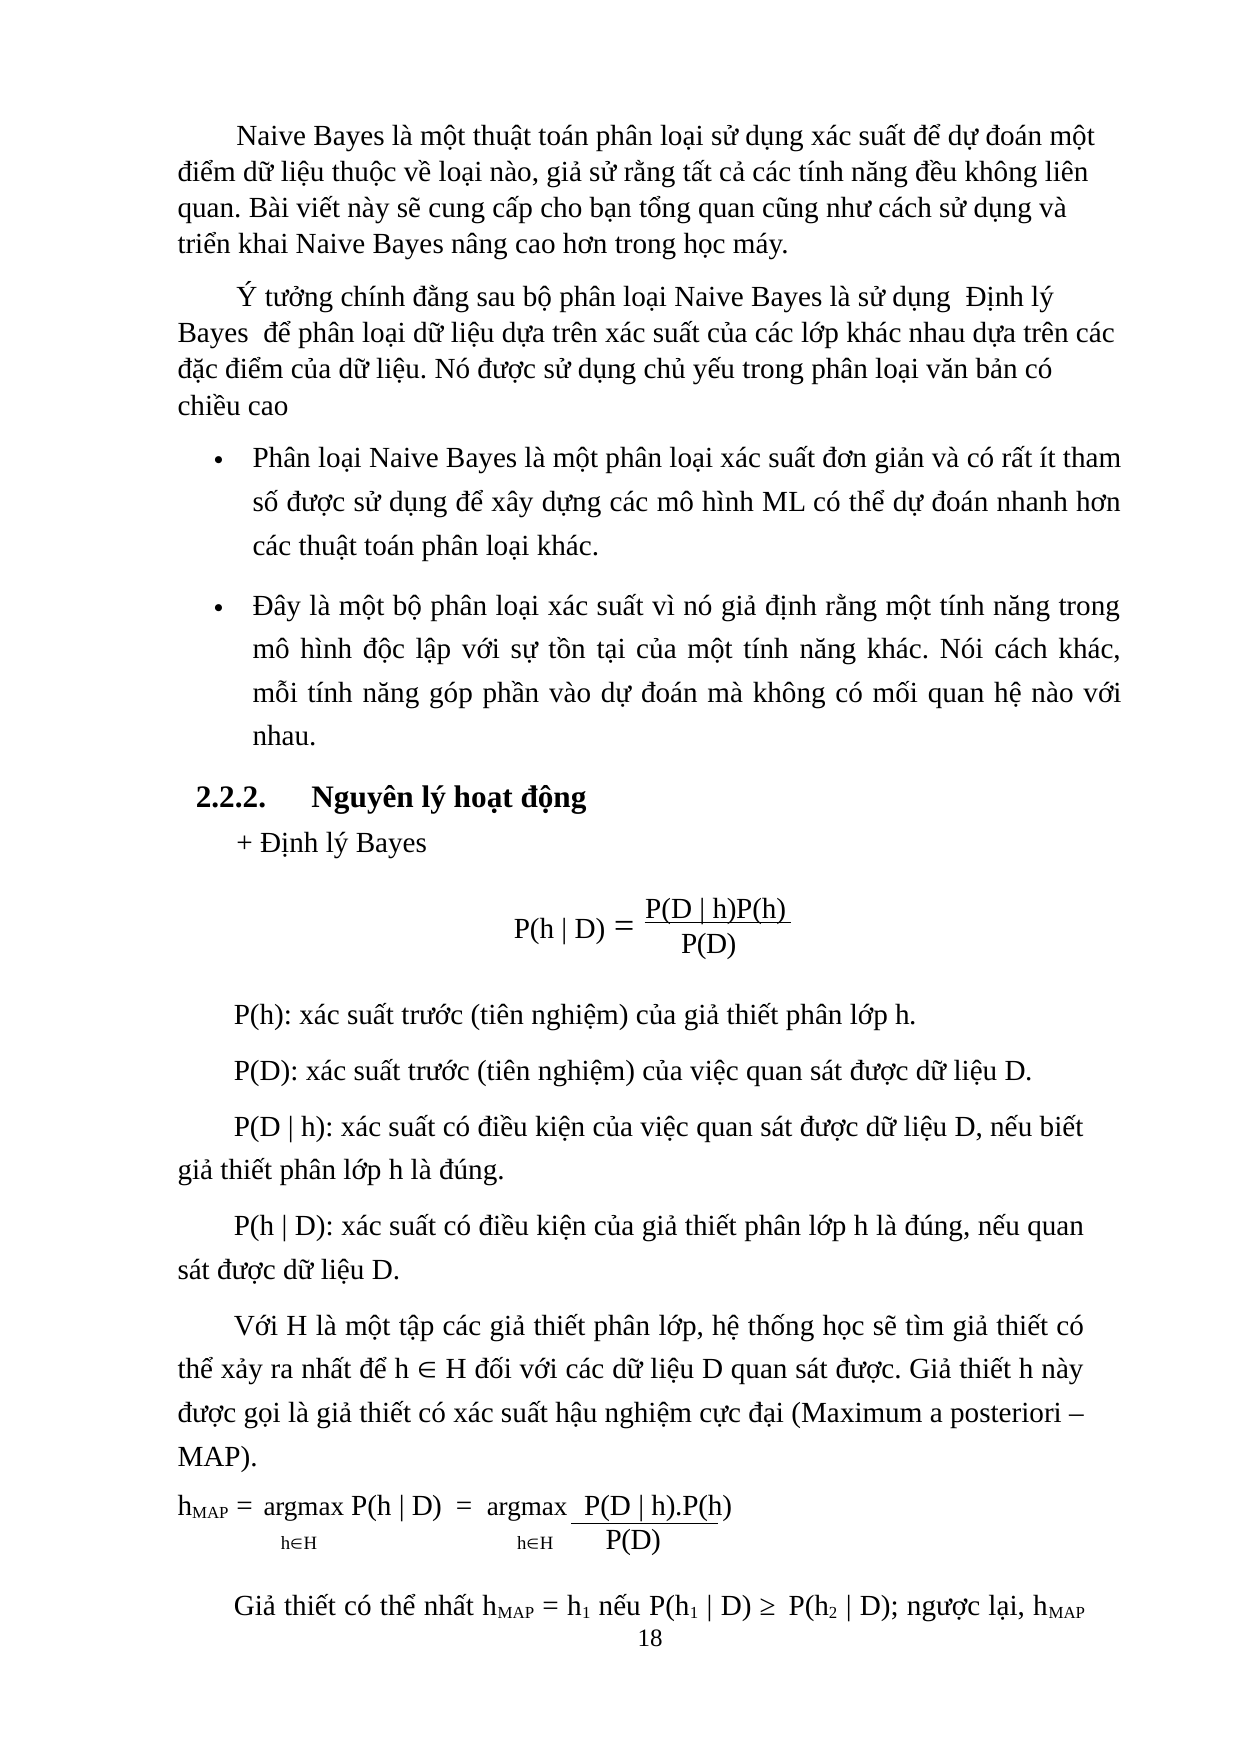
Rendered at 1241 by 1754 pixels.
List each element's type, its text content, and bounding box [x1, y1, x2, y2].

text Ý tưởng chính đằng sau bộ phân loại Naive Bayes là sử dụng Định lý Bayes để phân loại dữ liệu dựa trên xác suất của các lớp khác nhau dựa trên các đặc điểm của dữ liệu. Nó được sử dụng chủ yếu trong phân loại văn bản có chiều cao [177, 279, 1122, 421]
text + Định lý Bayes [177, 825, 1122, 859]
text P(h): xác suất trước (tiên nghiệm) của giả thiết phân lớp h. [233, 997, 1122, 1030]
list Đây là một bộ phân loại xác suất vì nó giả định rằng một tính năng trong mô hình độc lập với sự tồn tại của một tính năng khác. Nói cách khác, mỗi tính năng góp phần vào dự đoán mà không có mối quan hệ nào với nhau. [215, 588, 1122, 752]
text hMAP = argmax P(h | D) = argmax P(D | h).P(h) [177, 1489, 1084, 1522]
text P(h | D)  P(D | h)P(h) [177, 886, 1122, 927]
list Phân loại Naive Bayes là một phân loại xác suất đơn giản và có rất ít tham số được sử dụng để xây dựng các mô hình ML có thể dự đoán nhanh hơn các thuật toán phân loại khác. [215, 441, 1122, 561]
text P(D): xác suất trước (tiên nghiệm) của việc quan sát được dữ liệu D. [233, 1053, 1122, 1086]
text hH hH P(D) [177, 1522, 1122, 1556]
list Nguyên lý hoạt động [274, 779, 1122, 815]
text P(h | D): xác suất có điều kiện của giả thiết phân lớp h là đúng, nếu quan sát được dữ liệu D. [177, 1208, 1085, 1286]
text P(D | h): xác suất có điều kiện của việc quan sát được dữ liệu D, nếu biết giả thiết phân lớp h là đúng. [177, 1109, 1085, 1186]
text Với H là một tập các giả thiết phân lớp, hệ thống học sẽ tìm giả thiết có thể xảy ra nhất để h  H đối với các dữ liệu D quan sát được. Giả thiết h này được gọi là giả thiết có xác suất hậu nghiệm cực đại (Maximum a posteriori – MAP). [177, 1308, 1085, 1472]
text Naive Bayes là một thuật toán phân loại sử dụng xác suất để dự đoán một điểm dữ liệu thuộc về loại nào, giả sử rằng tất cả các tính năng đều không liên quan. Bài viết này sẽ cung cấp cho bạn tổng quan cũng như cách sử dụng và triển khai Naive Bayes nâng cao hơn trong học máy. [177, 118, 1122, 260]
text P(D) [177, 927, 1122, 960]
